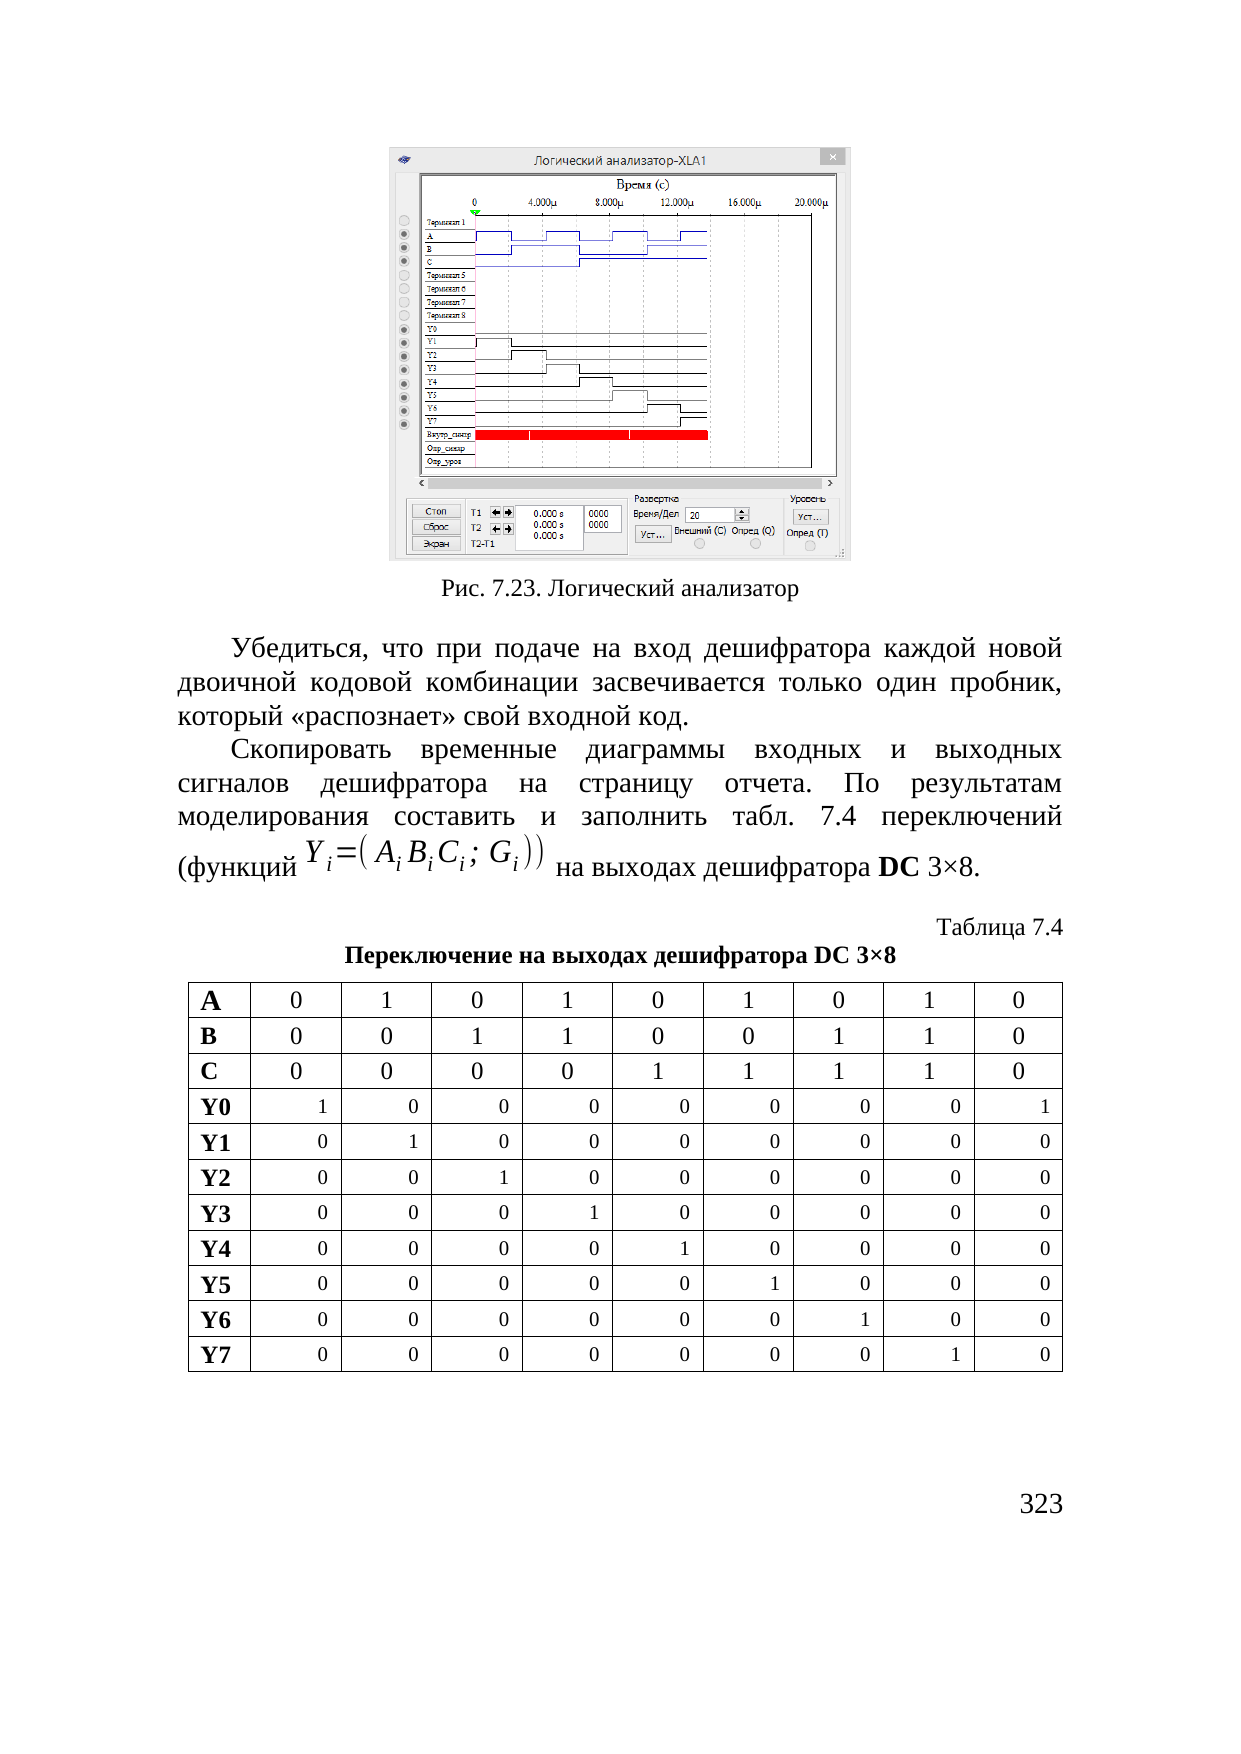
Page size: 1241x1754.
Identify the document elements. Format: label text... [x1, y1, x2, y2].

table_cell 0 [975, 1124, 1062, 1159]
table_cell 0 [613, 1018, 703, 1052]
table_cell 0 [523, 1160, 612, 1194]
table_cell 0 [251, 1018, 341, 1052]
table_cell 0 [342, 1089, 431, 1123]
table_cell 0 [794, 1160, 883, 1194]
table_header 0 [613, 983, 703, 1017]
table_cell 0 [251, 1195, 341, 1229]
table_cell 0 [432, 1266, 522, 1300]
table_cell 0 [884, 1266, 974, 1300]
table_cell 0 [704, 1124, 793, 1159]
table_header 0 [975, 983, 1062, 1017]
table_cell 1 [884, 1018, 974, 1052]
table_cell 0 [251, 1124, 341, 1159]
table_cell 0 [794, 1231, 883, 1265]
table_cell 0 [613, 1301, 703, 1336]
table_cell 0 [975, 1018, 1062, 1052]
table_cell 0 [975, 1054, 1062, 1088]
table_cell 0 [523, 1089, 612, 1123]
table_cell 0 [884, 1160, 974, 1194]
table_header 1 [523, 983, 612, 1017]
table_cell 0 [613, 1124, 703, 1159]
table_cell 0 [975, 1195, 1062, 1229]
table_cell 0 [884, 1195, 974, 1229]
table_cell 1 [884, 1054, 974, 1088]
table_cell 0 [884, 1124, 974, 1159]
table_cell 0 [342, 1054, 431, 1088]
table_cell 0 [613, 1160, 703, 1194]
table_cell Y1 [189, 1124, 250, 1159]
table_cell 0 [523, 1124, 612, 1159]
table_cell 0 [251, 1301, 341, 1336]
table_cell 0 [884, 1089, 974, 1123]
table_cell 0 [251, 1231, 341, 1265]
table_cell 0 [613, 1195, 703, 1229]
table_cell 1 [704, 1054, 793, 1088]
table_cell 1 [432, 1018, 522, 1052]
table_cell 0 [884, 1231, 974, 1265]
table_cell Y7 [189, 1337, 250, 1371]
table_cell 0 [794, 1266, 883, 1300]
table_cell 0 [704, 1018, 793, 1052]
table_header 0 [432, 983, 522, 1017]
table_header 1 [342, 983, 431, 1017]
table_cell 1 [251, 1089, 341, 1123]
table_cell 0 [342, 1231, 431, 1265]
table_header 0 [794, 983, 883, 1017]
table_cell 0 [794, 1337, 883, 1371]
text Таблица 7.4 [177, 912, 1063, 940]
table_cell 0 [342, 1018, 431, 1052]
table_header 0 [251, 983, 341, 1017]
table_cell 1 [794, 1301, 883, 1336]
table_cell 0 [342, 1195, 431, 1229]
table_cell 0 [432, 1301, 522, 1336]
table_cell 0 [794, 1089, 883, 1123]
table_cell 0 [975, 1160, 1062, 1194]
text Убедиться, что при подаче на вход дешифратора каждой новой двоичной кодовой комбинации засвечивается только один пробник, который «распознает» свой входной код. [177, 631, 1063, 731]
table_cell 0 [613, 1089, 703, 1123]
table_cell 0 [704, 1337, 793, 1371]
table_cell 0 [432, 1195, 522, 1229]
table_cell 0 [523, 1266, 612, 1300]
table_cell Y5 [189, 1266, 250, 1300]
table_cell 0 [794, 1124, 883, 1159]
table_cell 0 [975, 1231, 1062, 1265]
text Скопировать временные диаграммы входных и выходных сигналов дешифратора на страницу отчета. По результатам моделирования составить и заполнить табл. 7.4 переключений (функций на выходах дешифратора DC 3×8. [177, 731, 1063, 882]
table_cell 0 [251, 1160, 341, 1194]
table_cell 0 [251, 1337, 341, 1371]
table_cell 0 [704, 1195, 793, 1229]
table_cell 0 [613, 1266, 703, 1300]
table_cell 0 [523, 1301, 612, 1336]
table_header 1 [704, 983, 793, 1017]
table_cell 1 [704, 1266, 793, 1300]
table_cell 1 [794, 1054, 883, 1088]
picture [389, 147, 851, 561]
table_cell С [189, 1054, 250, 1088]
table_cell 0 [342, 1160, 431, 1194]
table_cell 1 [432, 1160, 522, 1194]
table_cell Y3 [189, 1195, 250, 1229]
table_cell 0 [523, 1054, 612, 1088]
table_cell В [189, 1018, 250, 1052]
table_cell 0 [523, 1231, 612, 1265]
table_cell 0 [884, 1301, 974, 1336]
table_header А [189, 983, 250, 1017]
table_cell 1 [523, 1018, 612, 1052]
table_cell 1 [613, 1054, 703, 1088]
table_cell 0 [523, 1337, 612, 1371]
table_cell Y2 [189, 1160, 250, 1194]
table_cell 0 [704, 1089, 793, 1123]
table_cell 0 [432, 1231, 522, 1265]
table_cell 1 [523, 1195, 612, 1229]
table_cell 0 [342, 1337, 431, 1371]
table_cell 1 [794, 1018, 883, 1052]
table_cell 0 [432, 1054, 522, 1088]
table_cell 0 [251, 1054, 341, 1088]
table_cell Y0 [189, 1089, 250, 1123]
table_cell 0 [704, 1231, 793, 1265]
table_cell 1 [342, 1124, 431, 1159]
table_cell 0 [704, 1160, 793, 1194]
table_cell 0 [613, 1337, 703, 1371]
text Рис. 7.23. Логический анализатор [177, 573, 1063, 601]
table_cell 0 [704, 1301, 793, 1336]
text Переключение на выходах дешифратора DC 3×8 [177, 940, 1063, 969]
table_cell 0 [794, 1195, 883, 1229]
table_cell Y6 [189, 1301, 250, 1336]
table_cell 0 [251, 1266, 341, 1300]
table_cell Y4 [189, 1231, 250, 1265]
table_cell 1 [613, 1231, 703, 1265]
table_cell 0 [432, 1089, 522, 1123]
table_cell 0 [432, 1337, 522, 1371]
table_cell 1 [975, 1089, 1062, 1123]
table_cell 1 [884, 1337, 974, 1371]
table_cell 0 [432, 1124, 522, 1159]
table_cell 0 [975, 1337, 1062, 1371]
table_cell 0 [342, 1301, 431, 1336]
table_cell 0 [342, 1266, 431, 1300]
table_header 1 [884, 983, 974, 1017]
table_cell 0 [975, 1266, 1062, 1300]
table_cell 0 [975, 1301, 1062, 1336]
